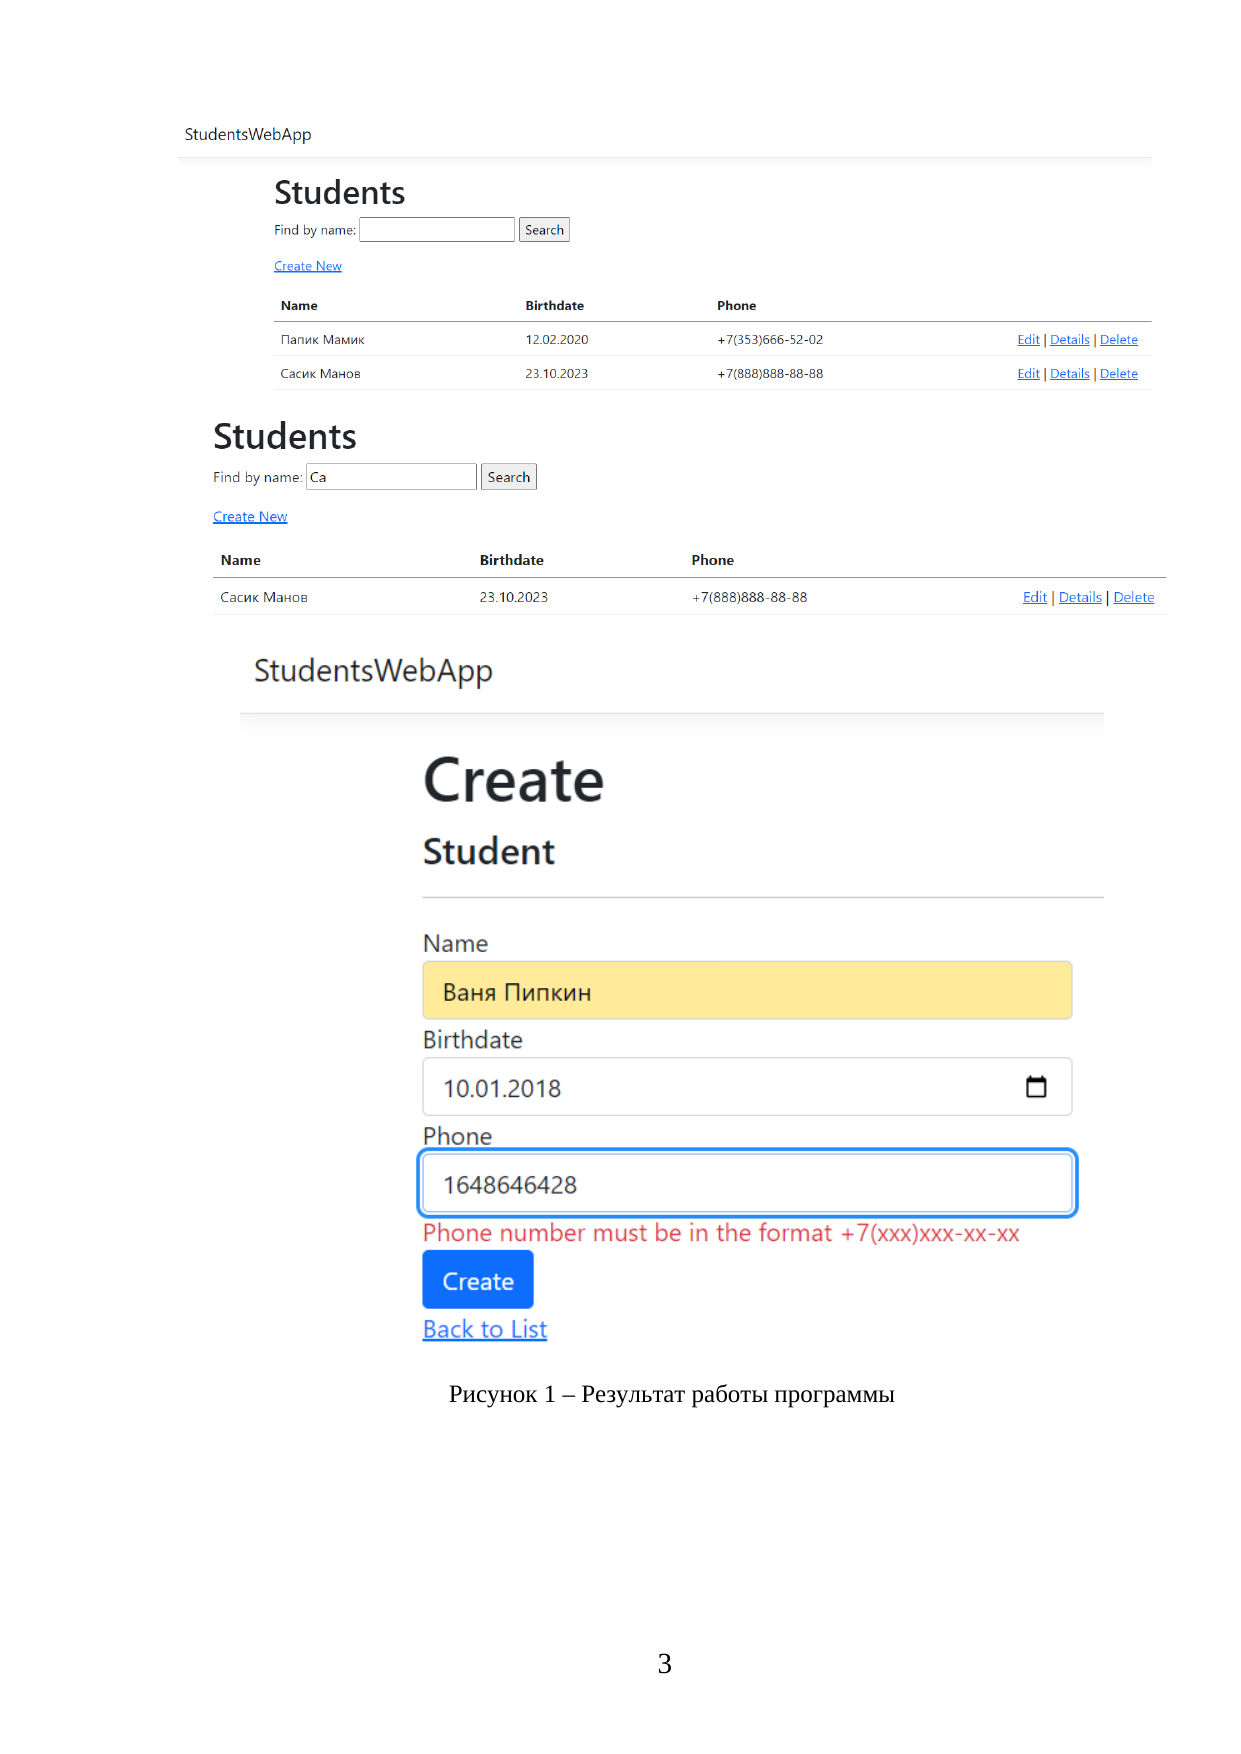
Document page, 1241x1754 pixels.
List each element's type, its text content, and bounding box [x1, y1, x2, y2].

picture [240, 639, 1104, 1364]
text Рисунок 1 – Результат работы программы [177, 1379, 1152, 1407]
picture [192, 413, 1167, 625]
picture [177, 118, 1152, 395]
